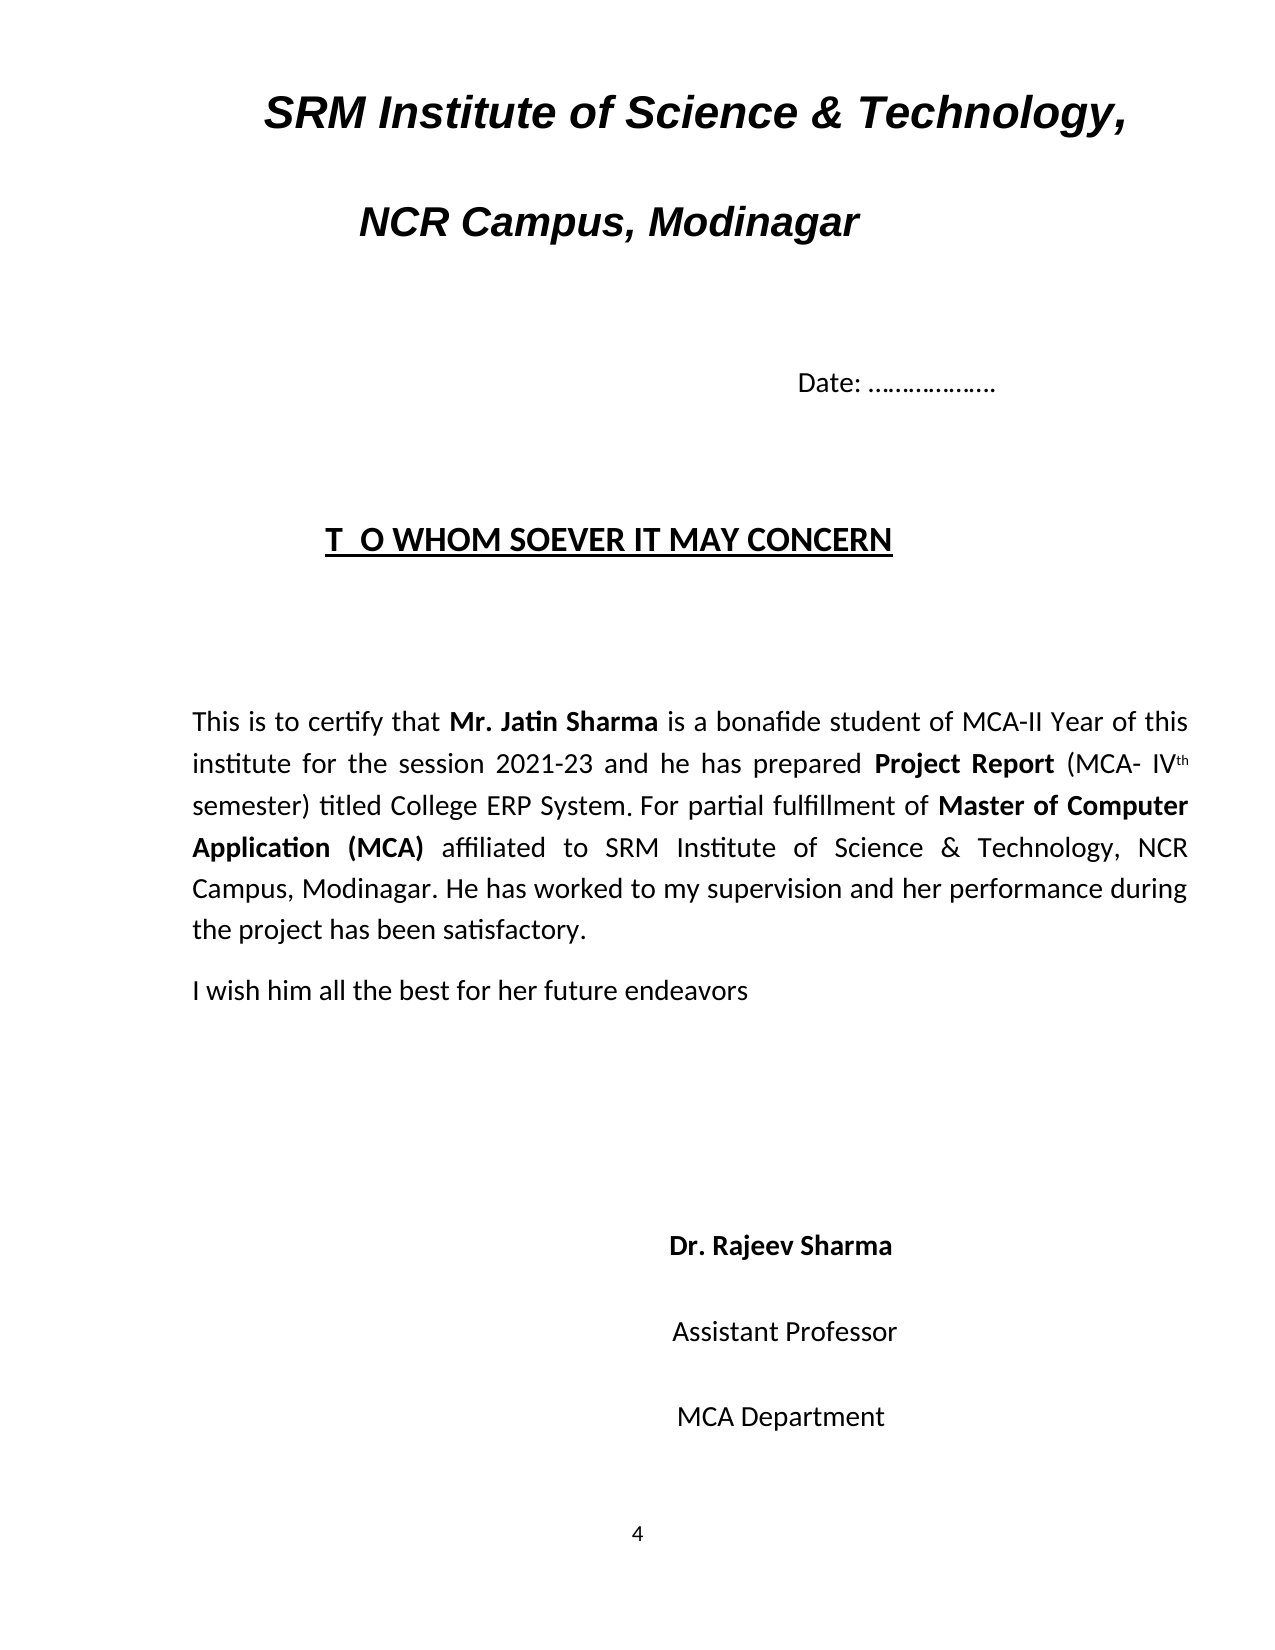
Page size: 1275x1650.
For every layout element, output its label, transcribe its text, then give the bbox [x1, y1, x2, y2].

text Dr. Rajeev Sharma [192, 1227, 1101, 1263]
text I wish him all the best for her future endeavors [192, 972, 1201, 1008]
text Date: ………………. [192, 364, 1201, 400]
text T O WHOM SOEVER IT MAY CONCERN [192, 517, 1026, 561]
text NCR Campus, Modinagar [192, 197, 1026, 245]
text Assistant Professor [192, 1313, 1101, 1348]
text MCA Department [192, 1398, 1101, 1434]
text This is to certify that Mr. Jatin Sharma is a bonafide student of MCA-II Year of this institute for the session 2021-23 and he has prepared Project Report (MCA- IVth semester) titled College ERP System. For partial fulfillment of Master of Computer Application (MCA) affiliated to SRM Institute of Science & Technology, NCR Campus, Modinagar. He has worked to my supervision and her performance during the project has been satisfactory. [192, 703, 1189, 946]
text SRM Institute of Science & Technology, [192, 80, 1200, 139]
